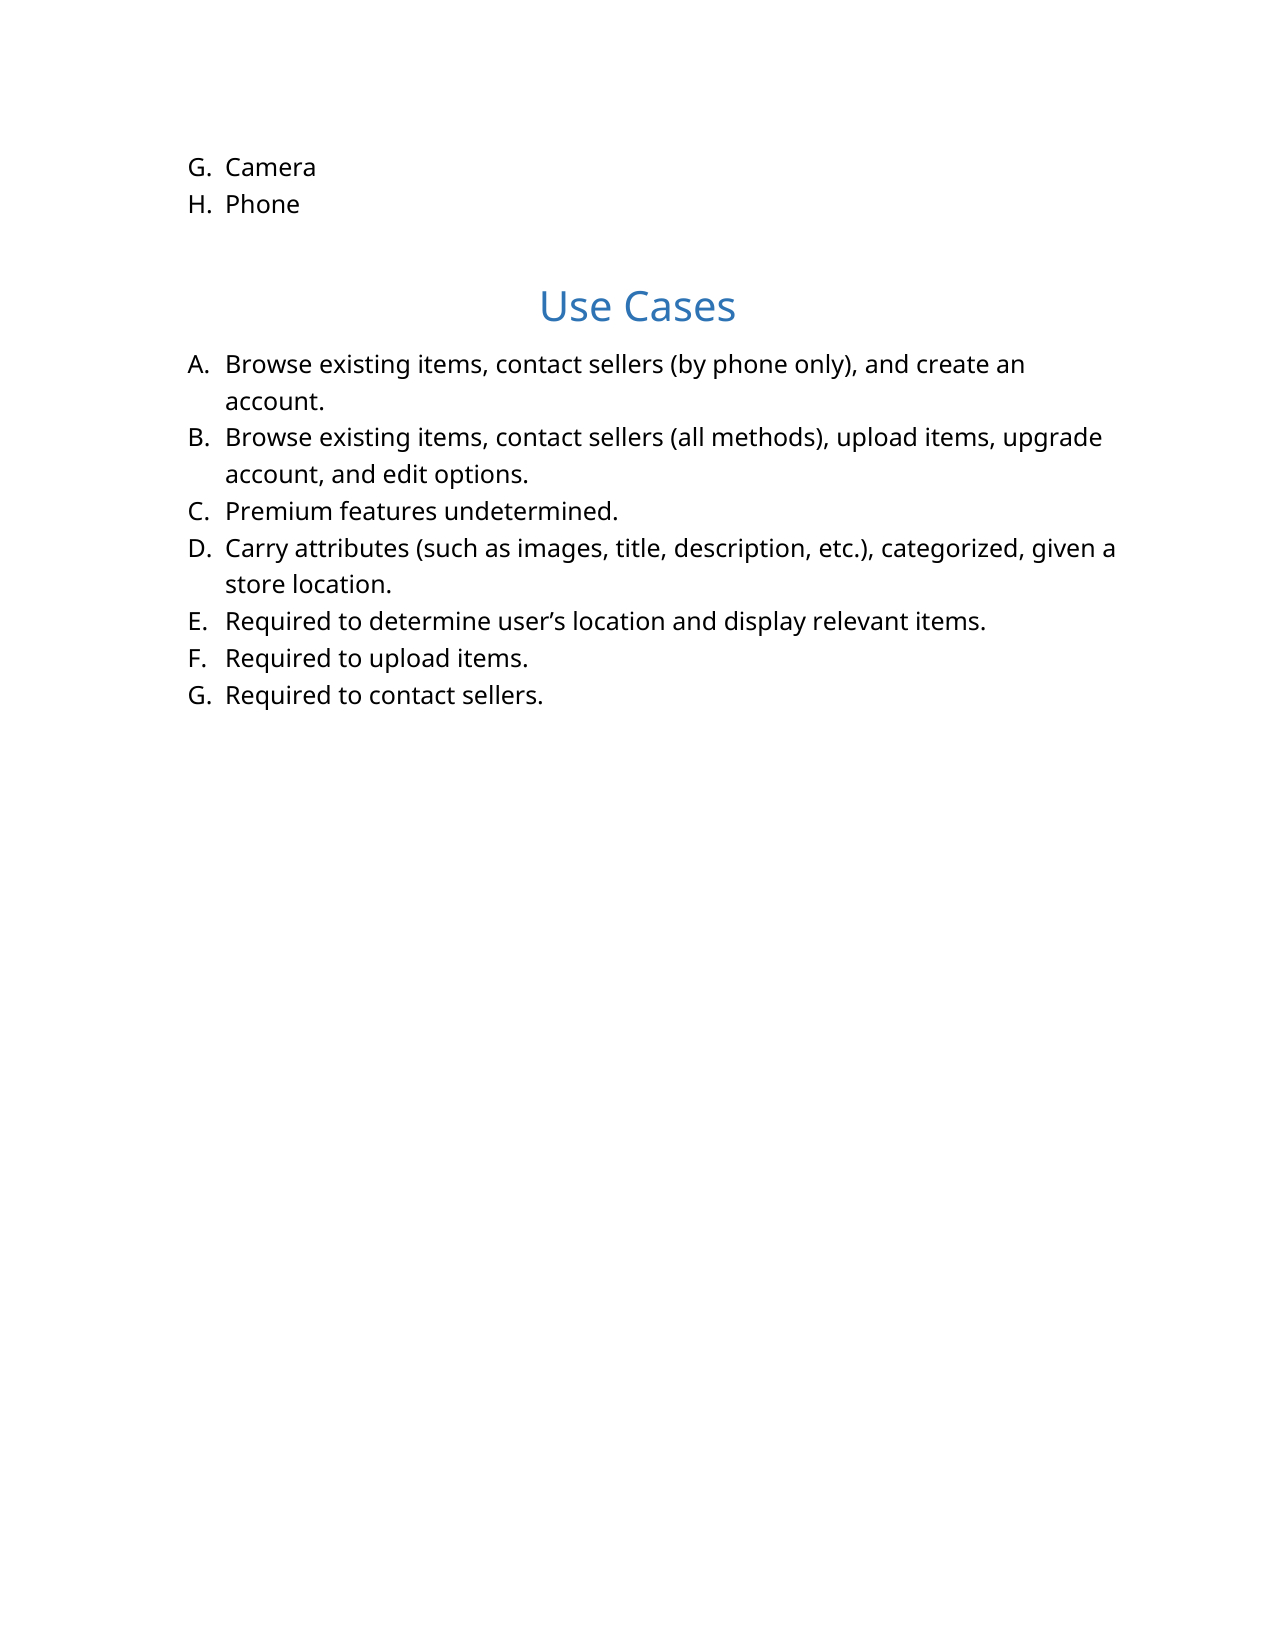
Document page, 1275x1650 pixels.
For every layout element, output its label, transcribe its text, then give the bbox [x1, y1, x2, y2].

list Required to determine user’s location and display relevant items. [187, 604, 1125, 638]
list Browse existing items, contact sellers (all methods), upload items, upgrade account, and edit options. [187, 420, 1125, 491]
list Required to contact sellers. [187, 677, 1125, 712]
list Carry attributes (such as images, title, description, etc.), categorized, given a store location. [187, 530, 1125, 601]
list Camera [187, 150, 1125, 184]
list Premium features undetermined. [187, 494, 1125, 528]
list Phone [187, 187, 1125, 221]
list Required to upload items. [187, 641, 1125, 675]
list Browse existing items, contact sellers (by phone only), and create an account. [187, 347, 1125, 417]
text Use Cases [150, 277, 1125, 334]
